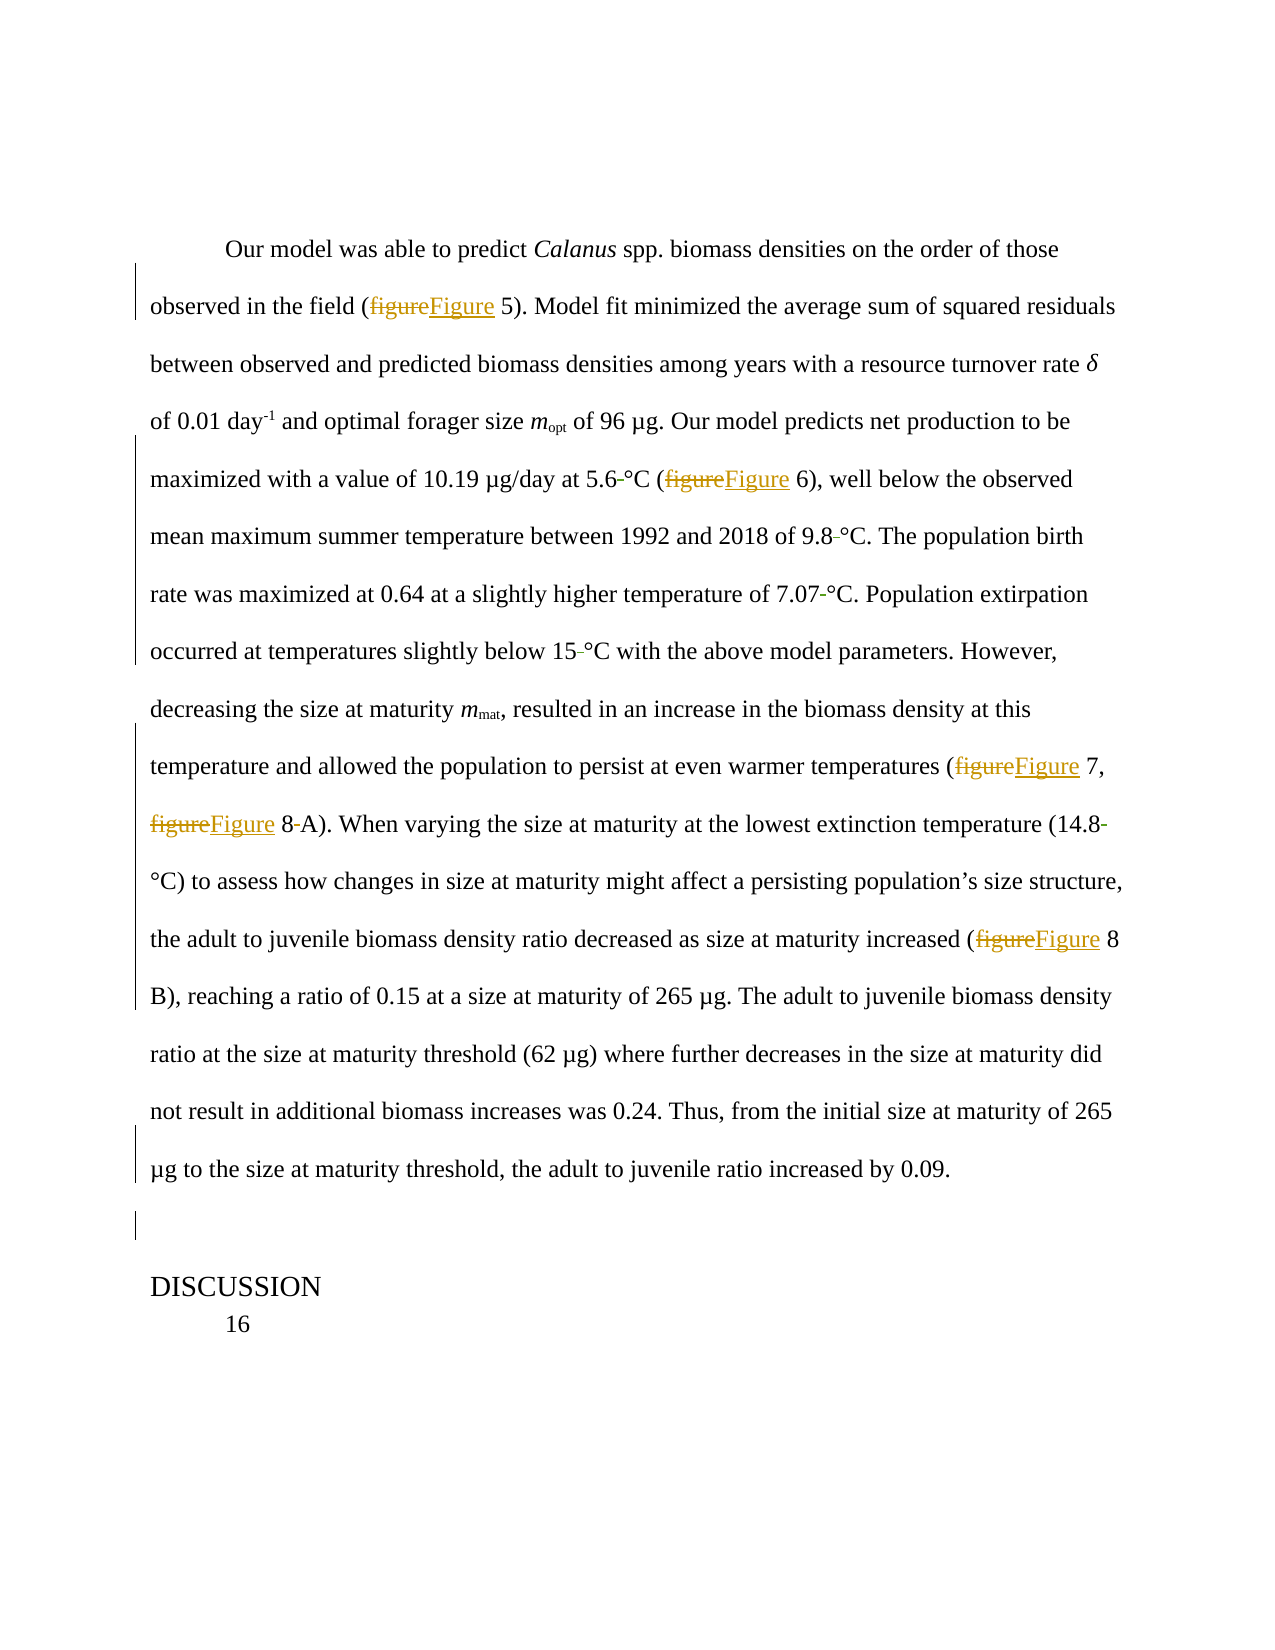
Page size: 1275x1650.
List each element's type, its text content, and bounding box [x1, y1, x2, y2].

text Our model was able to predict Calanus spp. biomass densities on the order of those observed in the field ( 5). Model fit minimized the average sum of squared residuals between observed and predicted biomass densities among years with a resource turnover rate of 0.01 day-1 and optimal forager size mopt of 96 µg. Our model predicts net production to be maximized with a value of 10.19 µg/day at 5.6°C ( 6), well below the observed mean maximum summer temperature between 1992 and 2018 of 9.8°C. The population birth rate was maximized at 0.64 at a slightly higher temperature of 7.07°C. Population extirpation occurred at temperatures slightly below 15°C with the above model parameters. However, decreasing the size at maturity mmat, resulted in an increase in the biomass density at this temperature and allowed the population to persist at even warmer temperatures ( 7, 8A). When varying the size at maturity at the lowest extinction temperature (14.8°C) to assess how changes in size at maturity might affect a persisting population’s size structure, the adult to juvenile biomass density ratio decreased as size at maturity increased ( 8B), reaching a ratio of 0.15 at a size at maturity of 265 µg. The adult to juvenile biomass density ratio at the size at maturity threshold (62 µg) where further decreases in the size at maturity did not result in additional biomass increases was 0.24. Thus, from the initial size at maturity of 265 µg to the size at maturity threshold, the adult to juvenile ratio increased by 0.09. [150, 234, 1125, 1183]
text DISCUSSION [150, 1269, 1125, 1302]
